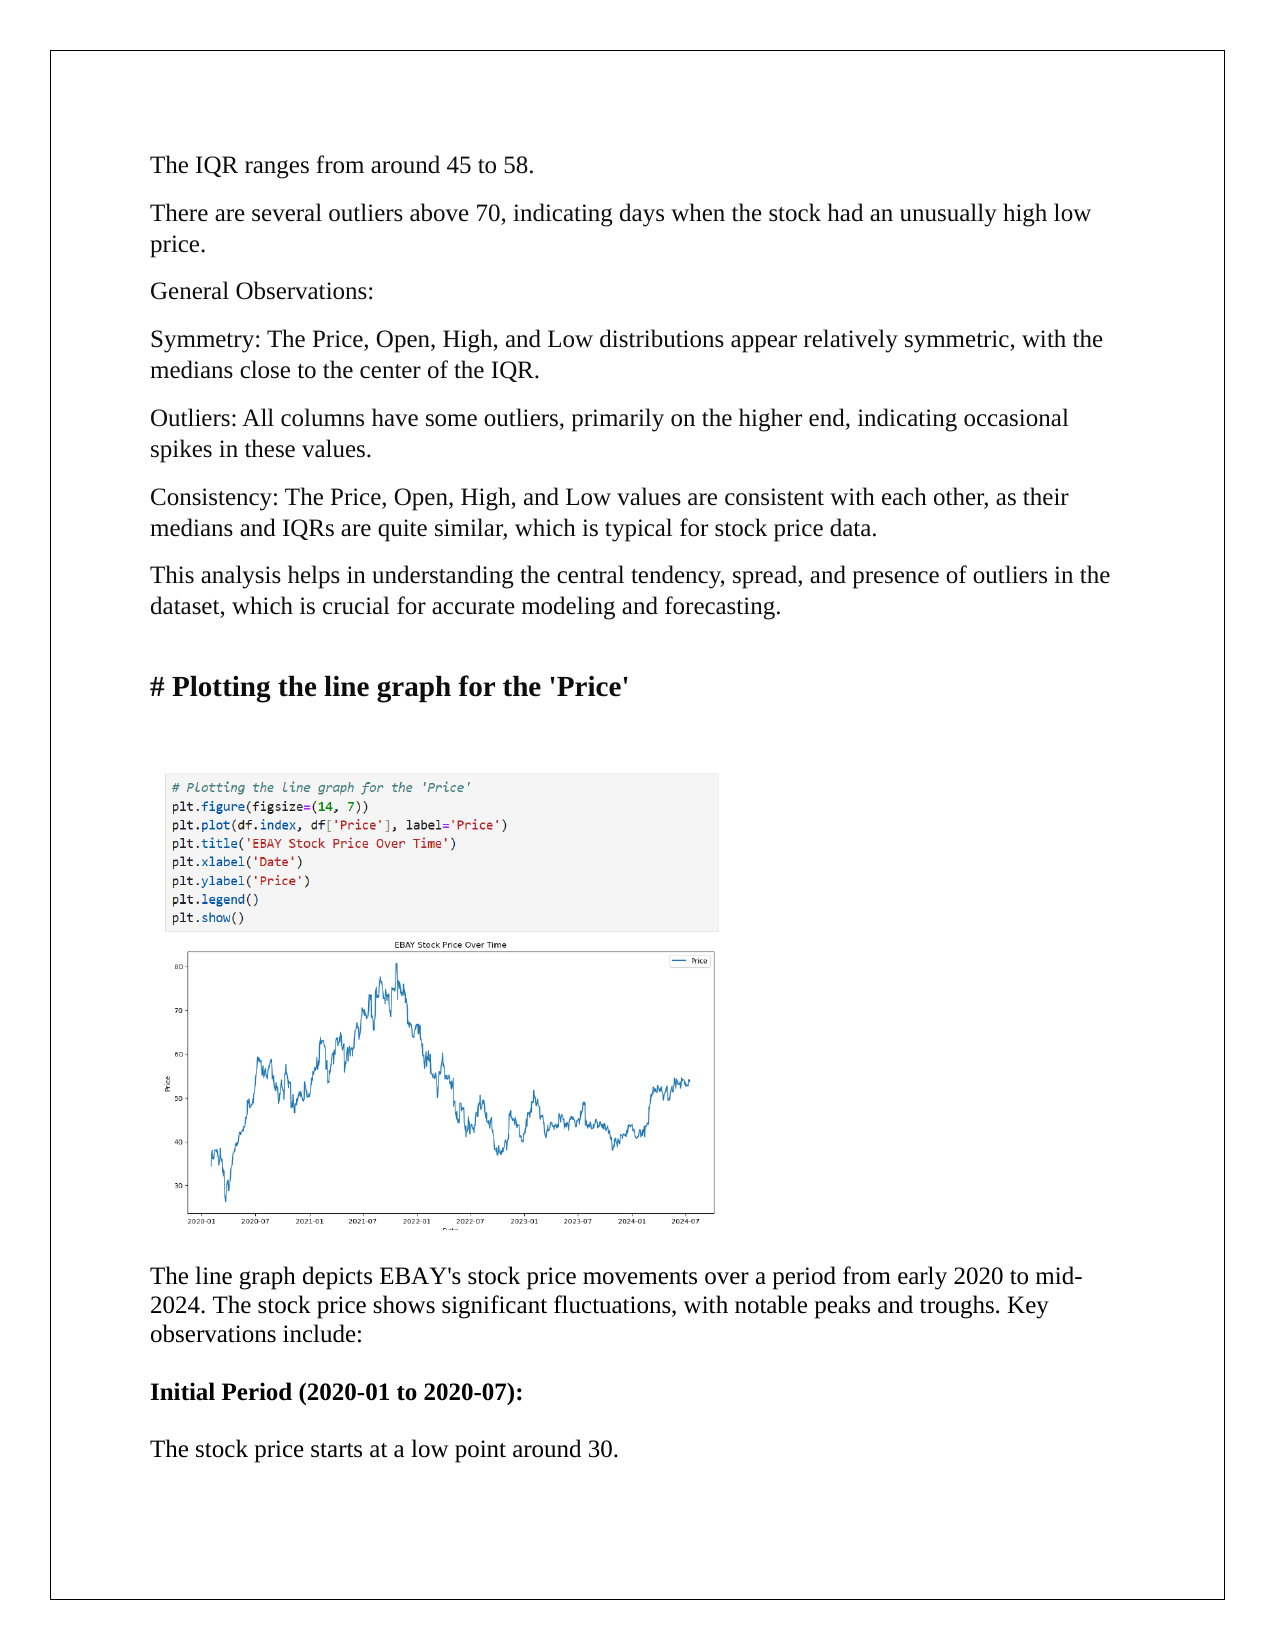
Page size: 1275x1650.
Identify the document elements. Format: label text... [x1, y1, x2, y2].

text The line graph depicts EBAY's stock price movements over a period from early 2020 to mid-2024. The stock price shows significant fluctuations, with notable peaks and troughs. Key observations include: [150, 1261, 1125, 1347]
picture [150, 769, 729, 1230]
text General Observations: [150, 276, 1125, 305]
text The IQR ranges from around 45 to 58. [150, 150, 1125, 179]
text Symmetry: The Price, Open, High, and Low distributions appear relatively symmetric, with the medians close to the center of the IQR. [150, 324, 1125, 384]
text # Plotting the line graph for the 'Price' [150, 669, 1125, 703]
text Outliers: All columns have some outliers, primarily on the higher end, indicating occasional spikes in these values. [150, 403, 1125, 463]
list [150, 1377, 1125, 1492]
text Consistency: The Price, Open, High, and Low values are consistent with each other, as their medians and IQRs are quite similar, which is typical for stock price data. [150, 482, 1125, 541]
text There are several outliers above 70, indicating days when the stock had an unusually high low price. [150, 198, 1125, 257]
text This analysis helps in understanding the central tendency, spread, and presence of outliers in the dataset, which is crucial for accurate modeling and forecasting. [150, 560, 1125, 650]
